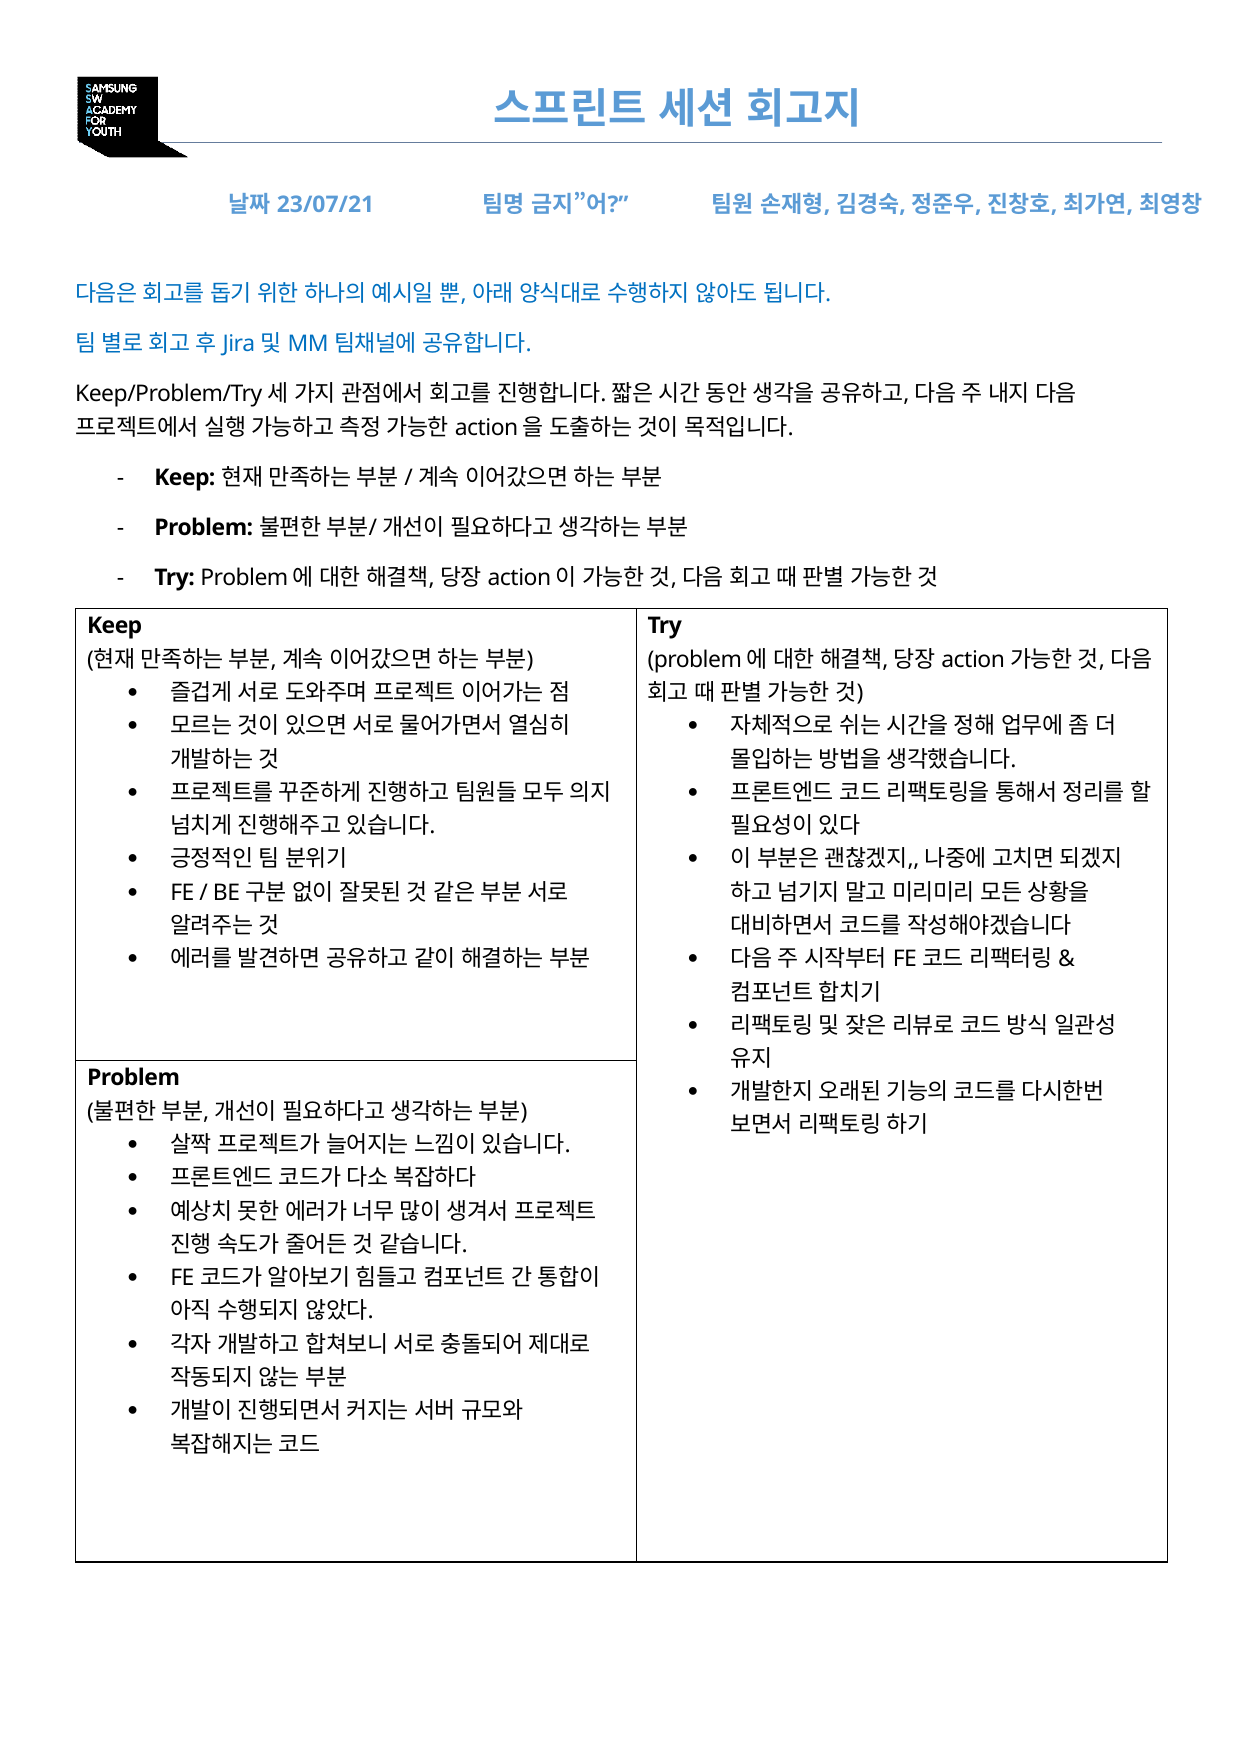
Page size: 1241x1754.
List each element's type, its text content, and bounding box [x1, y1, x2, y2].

table_cell Problem (불편한 부분, 개선이 필요하다고 생각하는 부분) 살짝 프로젝트가 늘어지는 느낌이 있습니다. 프론트엔드 코드가 다소 복잡하다 예상치 못한 에러가 너무 많이 생겨서 프로젝트 진행 속도가 줄어든 것 같습니다. FE 코드가 알아보기 힘들고 컴포넌트 간 통합이 아직 수행되지 않았다. 각자 개발하고 합쳐보니 서로 충돌되어 제대로 작동되지 않는 부분 개발이 진행되면서 커지는 서버 규모와 복잡해지는 코드 [76, 1061, 636, 1561]
title 스프린트 세션 회고지 [163, 75, 1161, 142]
picture [75, 75, 188, 156]
table_header 팀원 손재형, 김경숙, 정준우, 진창호, 최가연, 최영창 [712, 161, 1240, 275]
list Keep: 현재 만족하는 부분 / 계속 이어갔으면 하는 부분 [117, 458, 1165, 492]
list Try: Problem에 대한 해결책, 당장 action이 가능한 것, 다음 회고 때 판별 가능한 것 [117, 558, 1165, 592]
table_header 날짜 23/07/21 [210, 161, 482, 275]
table_header Try (problem에 대한 해결책, 당장 action 가능한 것, 다음 회고 때 판별 가능한 것) 자체적으로 쉬는 시간을 정해 업무에 좀 더 몰입하는 방법을 생각했습니다. 프론트엔드 코드 리팩토링을 통해서 정리를 할 필요성이 있다 이 부분은 괜찮겠지,, 나중에 고치면 되겠지 하고 넘기지 말고 미리미리 모든 상황을 대비하면서 코드를 작성해야겠습니다 다음 주 시작부터 FE 코드 리팩터링 & 컴포넌트 합치기 리팩토링 및 잦은 리뷰로 코드 방식 일관성 유지 개발한지 오래된 기능의 코드를 다시한번 보면서 리팩토링 하기 [637, 609, 1167, 1561]
text 팀 별로 회고 후 Jira 및 MM 팀채널에 공유합니다. [75, 325, 1165, 358]
table_header 팀명 금지”어?” [482, 161, 712, 275]
text Keep/Problem/Try 세 가지 관점에서 회고를 진행합니다. 짧은 시간 동안 생각을 공유하고, 다음 주 내지 다음 프로젝트에서 실행 가능하고 측정 가능한 action을 도출하는 것이 목적입니다. [75, 375, 1165, 442]
text 다음은 회고를 돕기 위한 하나의 예시일 뿐, 아래 양식대로 수행하지 않아도 됩니다. [75, 275, 1165, 308]
list Problem: 불편한 부분/ 개선이 필요하다고 생각하는 부분 [117, 508, 1165, 542]
table_header Keep (현재 만족하는 부분, 계속 이어갔으면 하는 부분) 즐겁게 서로 도와주며 프로젝트 이어가는 점 모르는 것이 있으면 서로 물어가면서 열심히 개발하는 것 프로젝트를 꾸준하게 진행하고 팀원들 모두 의지 넘치게 진행해주고 있습니다. 긍정적인 팀 분위기 FE / BE 구분 없이 잘못된 것 같은 부분 서로 알려주는 것 에러를 발견하면 공유하고 같이 해결하는 부분 [76, 609, 636, 1060]
